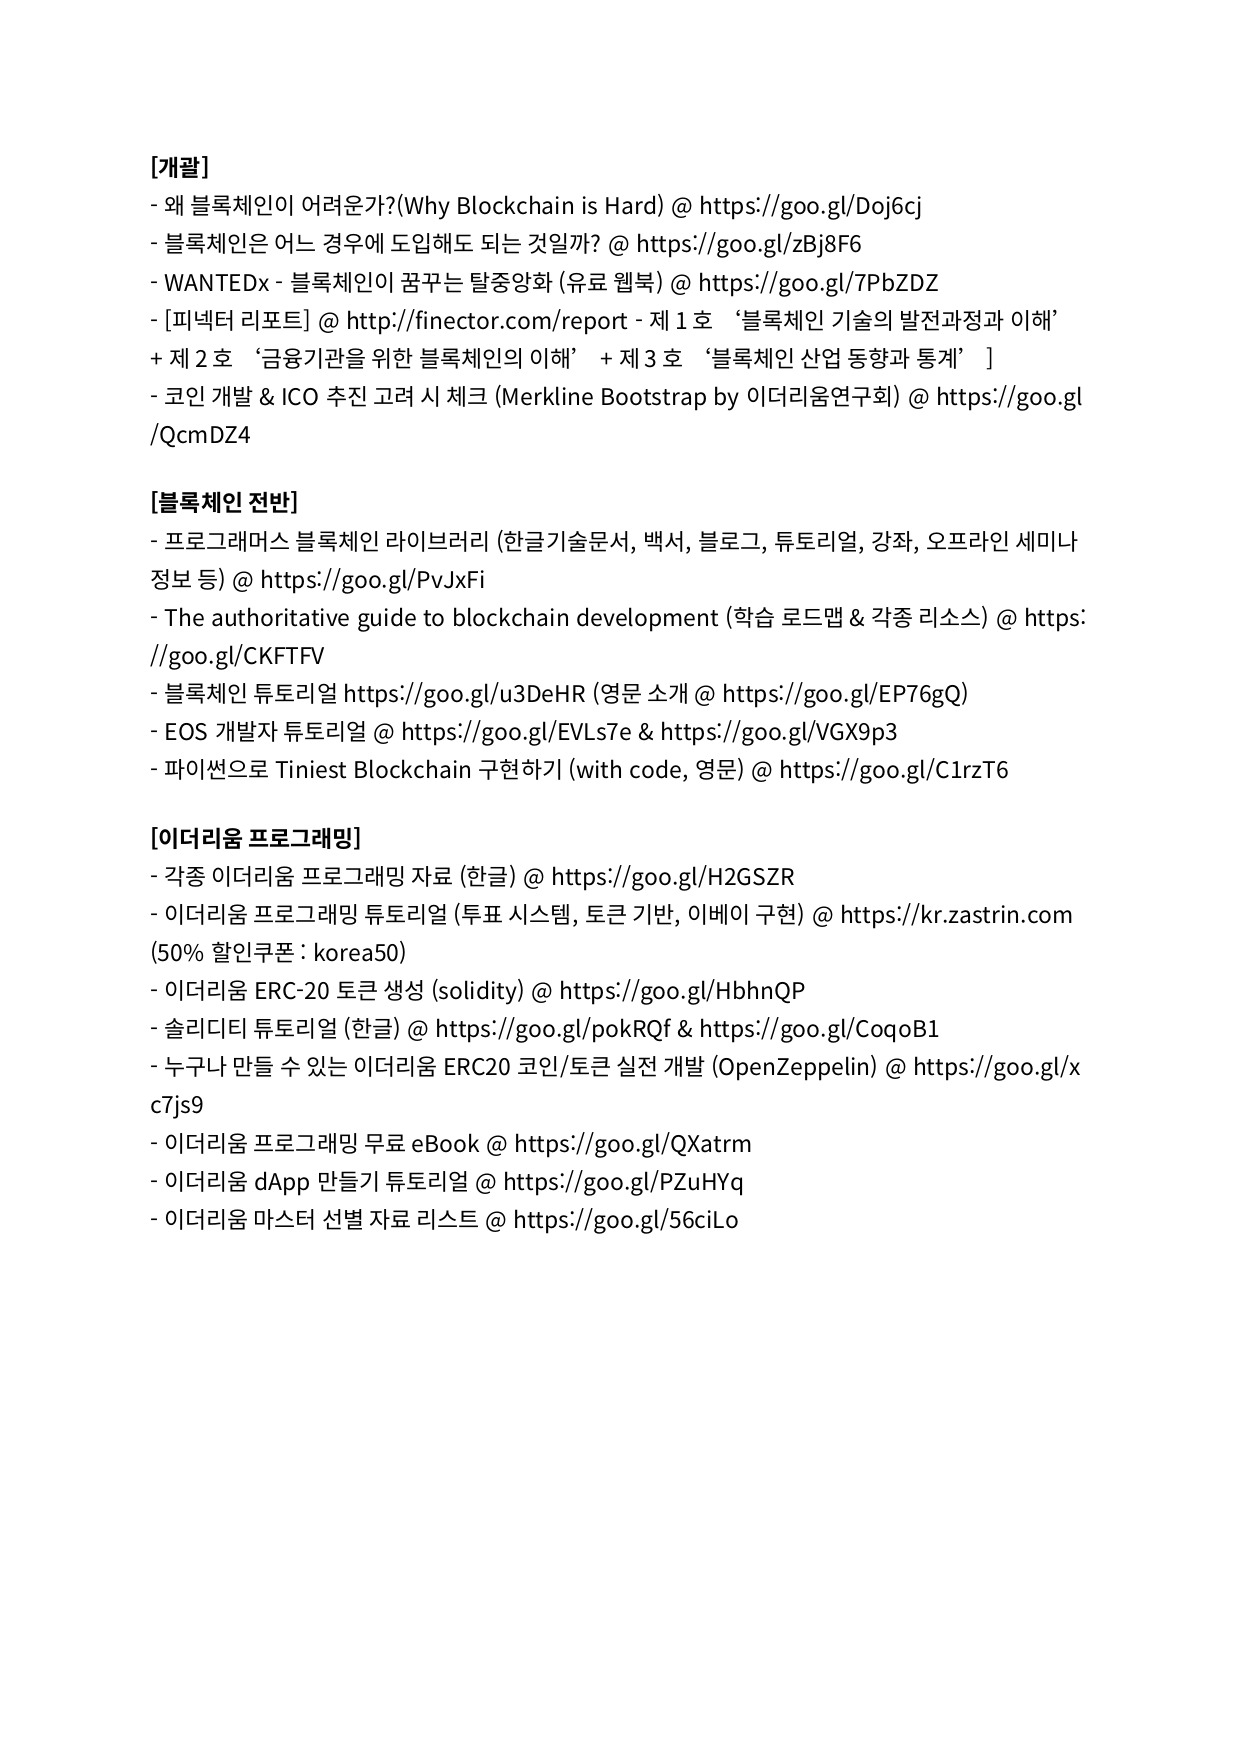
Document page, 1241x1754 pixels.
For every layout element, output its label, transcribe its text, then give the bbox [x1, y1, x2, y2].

text - 블록체인 튜토리얼 https://goo.gl/u3DeHR (영문 소개 @ https://goo.gl/EP76gQ) [150, 676, 1090, 709]
text - 프로그래머스 블록체인 라이브러리 (한글기술문서, 백서, 블로그, 튜토리얼, 강좌, 오프라인 세미나 정보 등) @ https://goo.gl/PvJxFi [150, 523, 1090, 595]
text - 왜 블록체인이 어려운가?(Why Blockchain is Hard) @ https://goo.gl/Doj6cj [150, 188, 1090, 221]
text - 이더리움 dApp 만들기 튜토리얼 @ https://goo.gl/PZuHYq [150, 1163, 1090, 1197]
text - 이더리움 마스터 선별 자료 리스트 @ https://goo.gl/56ciLo [150, 1202, 1090, 1235]
text [이더리움 프로그래밍] [150, 820, 1090, 854]
text - 누구나 만들 수 있는 이더리움 ERC20 코인/토큰 실전 개발 (OpenZeppelin) @ https://goo.gl/xc7js9 [150, 1049, 1090, 1121]
text - 코인 개발 & ICO 추진 고려 시 체크 (Merkline Bootstrap by 이더리움연구회) @ https://goo.gl/QcmDZ4 [150, 379, 1090, 450]
text - [피넥터 리포트] @ http://finector.com/report - 제1호 ‘블록체인 기술의 발전과정과 이해’ + 제2호 ‘금융기관을 위한 블록체인의 이해’ + 제3호 ‘블록체인 산업 동향과 통계’ ] [150, 302, 1090, 374]
text - 파이썬으로 Tiniest Blockchain 구현하기 (with code, 영문) @ https://goo.gl/C1rzT6 [150, 752, 1090, 785]
text - 블록체인은 어느 경우에 도입해도 되는 것일까? @ https://goo.gl/zBj8F6 [150, 226, 1090, 259]
text [개괄] [150, 150, 1090, 183]
text - 이더리움 프로그래밍 무료 eBook @ https://goo.gl/QXatrm [150, 1125, 1090, 1159]
text - 이더리움 프로그래밍 튜토리얼 (투표 시스템, 토큰 기반, 이베이 구현) @ https://kr.zastrin.com (50% 할인쿠폰 : korea50) [150, 897, 1090, 968]
text - 이더리움 ERC-20 토큰 생성 (solidity) @ https://goo.gl/HbhnQP [150, 973, 1090, 1006]
text - WANTEDx - 블록체인이 꿈꾸는 탈중앙화 (유료 웹북) @ https://goo.gl/7PbZDZ [150, 264, 1090, 298]
text - EOS 개발자 튜토리얼 @ https://goo.gl/EVLs7e & https://goo.gl/VGX9p3 [150, 714, 1090, 747]
text [블록체인 전반] [150, 485, 1090, 518]
text - 각종 이더리움 프로그래밍 자료 (한글) @ https://goo.gl/H2GSZR [150, 858, 1090, 892]
text - 솔리디티 튜토리얼 (한글) @ https://goo.gl/pokRQf & https://goo.gl/CoqoB1 [150, 1011, 1090, 1044]
text - The authoritative guide to blockchain development (학습 로드맵 & 각종 리소스) @ https://goo.gl/CKFTFV [150, 599, 1090, 671]
